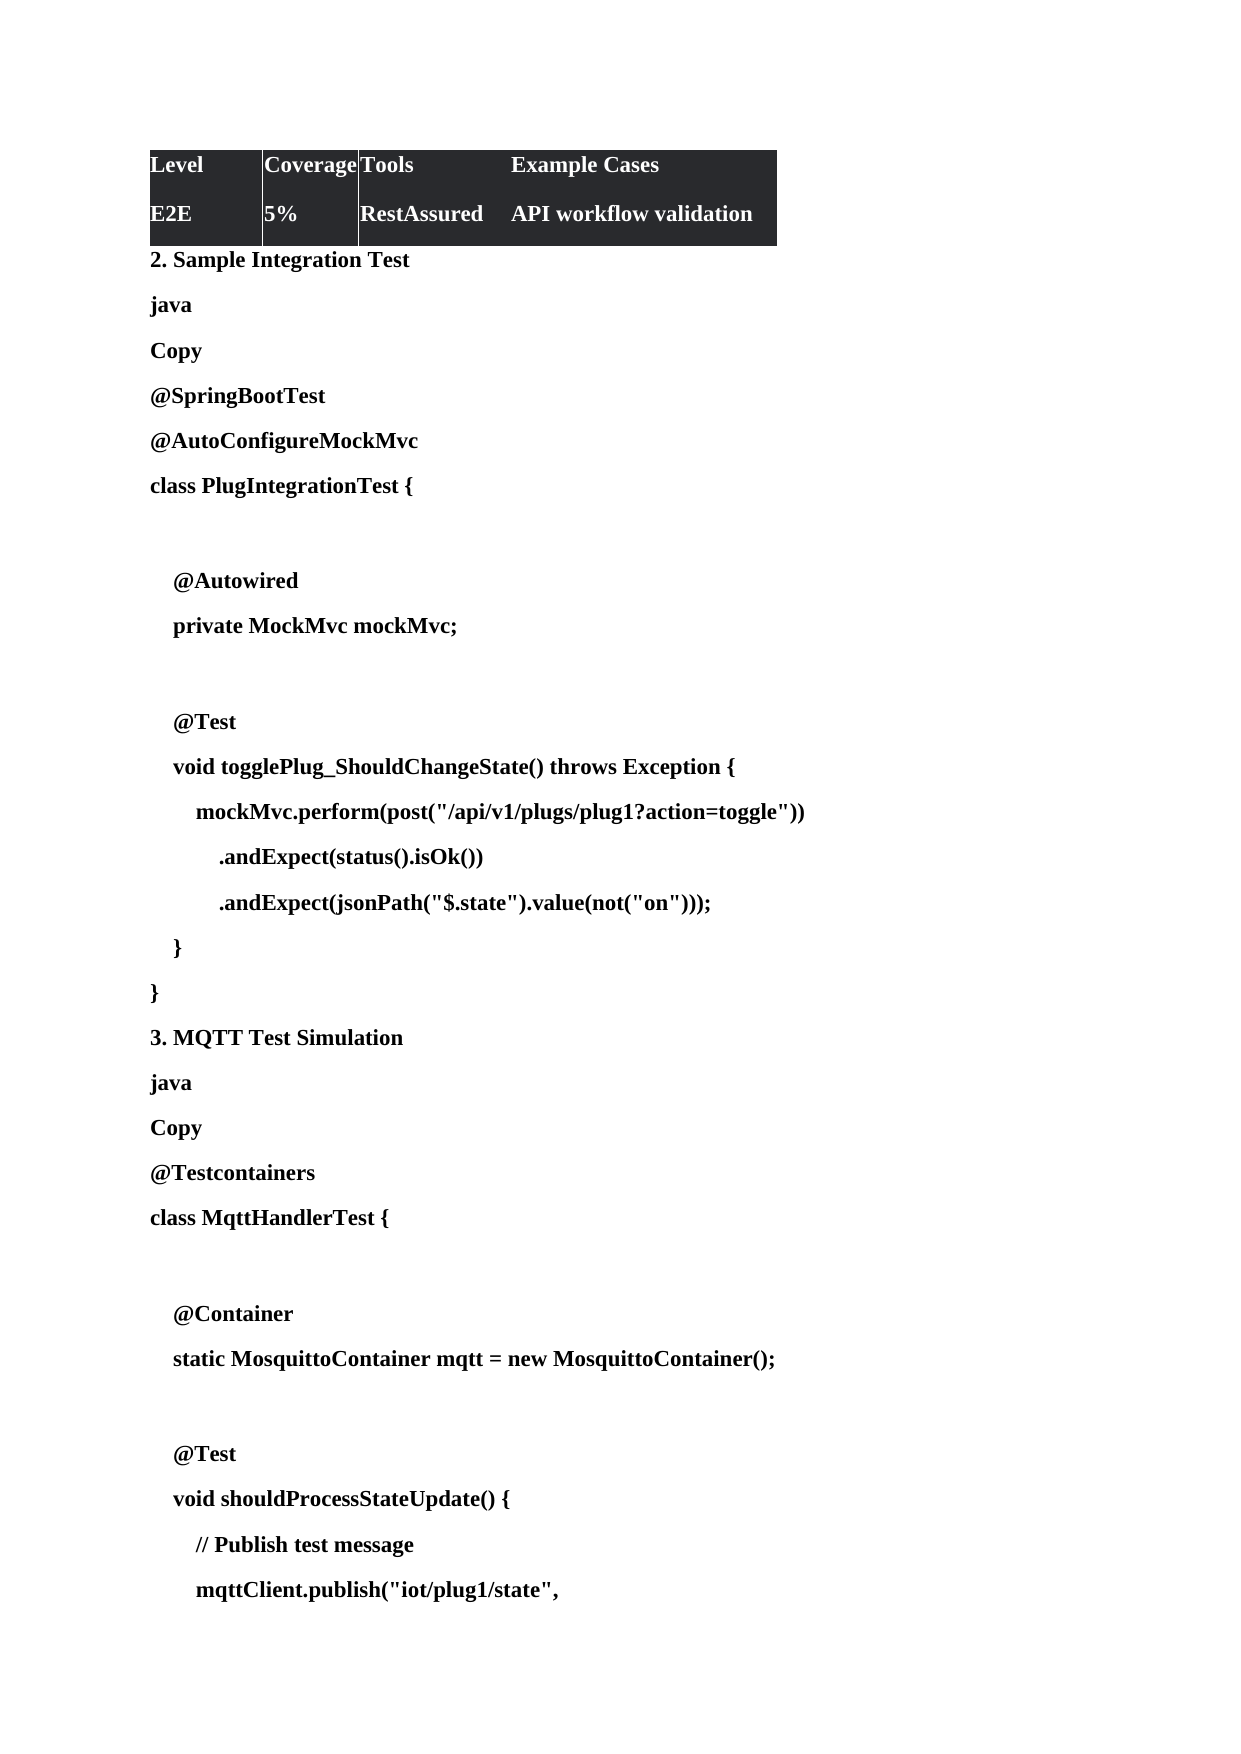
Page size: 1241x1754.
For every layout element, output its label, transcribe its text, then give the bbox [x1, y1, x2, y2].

table_header Coverage [263, 150, 358, 198]
table_cell API workflow validation [509, 198, 777, 246]
text mqttClient.publish("iot/plug1/state", [150, 1576, 1090, 1602]
text java [150, 292, 1090, 318]
text } [150, 934, 1090, 960]
text @AutoConfigureMockMvc [150, 427, 1090, 453]
text @Autowired [150, 567, 1090, 594]
table_header Tools [359, 150, 509, 198]
table_cell 5% [263, 198, 358, 246]
text class PlugIntegrationTest { [150, 472, 1090, 498]
text private MockMvc mockMvc; [150, 613, 1090, 639]
text void shouldProcessStateUpdate() { [150, 1486, 1090, 1512]
text static MosquittoContainer mqtt = new MosquittoContainer(); [150, 1345, 1090, 1371]
text // Publish test message [150, 1531, 1090, 1557]
text Copy [150, 337, 1090, 363]
text @Test [150, 1440, 1090, 1467]
text mockMvc.perform(post("/api/v1/plugs/plug1?action=toggle")) [150, 798, 1090, 825]
table_header Example Cases [509, 150, 777, 198]
text 2. Sample Integration Test [150, 246, 1090, 273]
text Copy [150, 1114, 1090, 1140]
text .andExpect(status().isOk()) [150, 843, 1090, 870]
text @Test [150, 708, 1090, 734]
text @SpringBootTest [150, 382, 1090, 408]
text @Testcontainers [150, 1159, 1090, 1186]
text @Container [150, 1300, 1090, 1326]
text class MqttHandlerTest { [150, 1204, 1090, 1231]
text 3. MQTT Test Simulation [150, 1024, 1090, 1050]
text .andExpect(jsonPath("$.state").value(not("on"))); [150, 888, 1090, 915]
text java [150, 1069, 1090, 1095]
table_header Level [150, 150, 262, 198]
text } [150, 979, 1090, 1005]
text void togglePlug_ShouldChangeState() throws Exception { [150, 753, 1090, 779]
table_cell RestAssured [359, 198, 509, 246]
table_cell E2E [150, 198, 262, 246]
